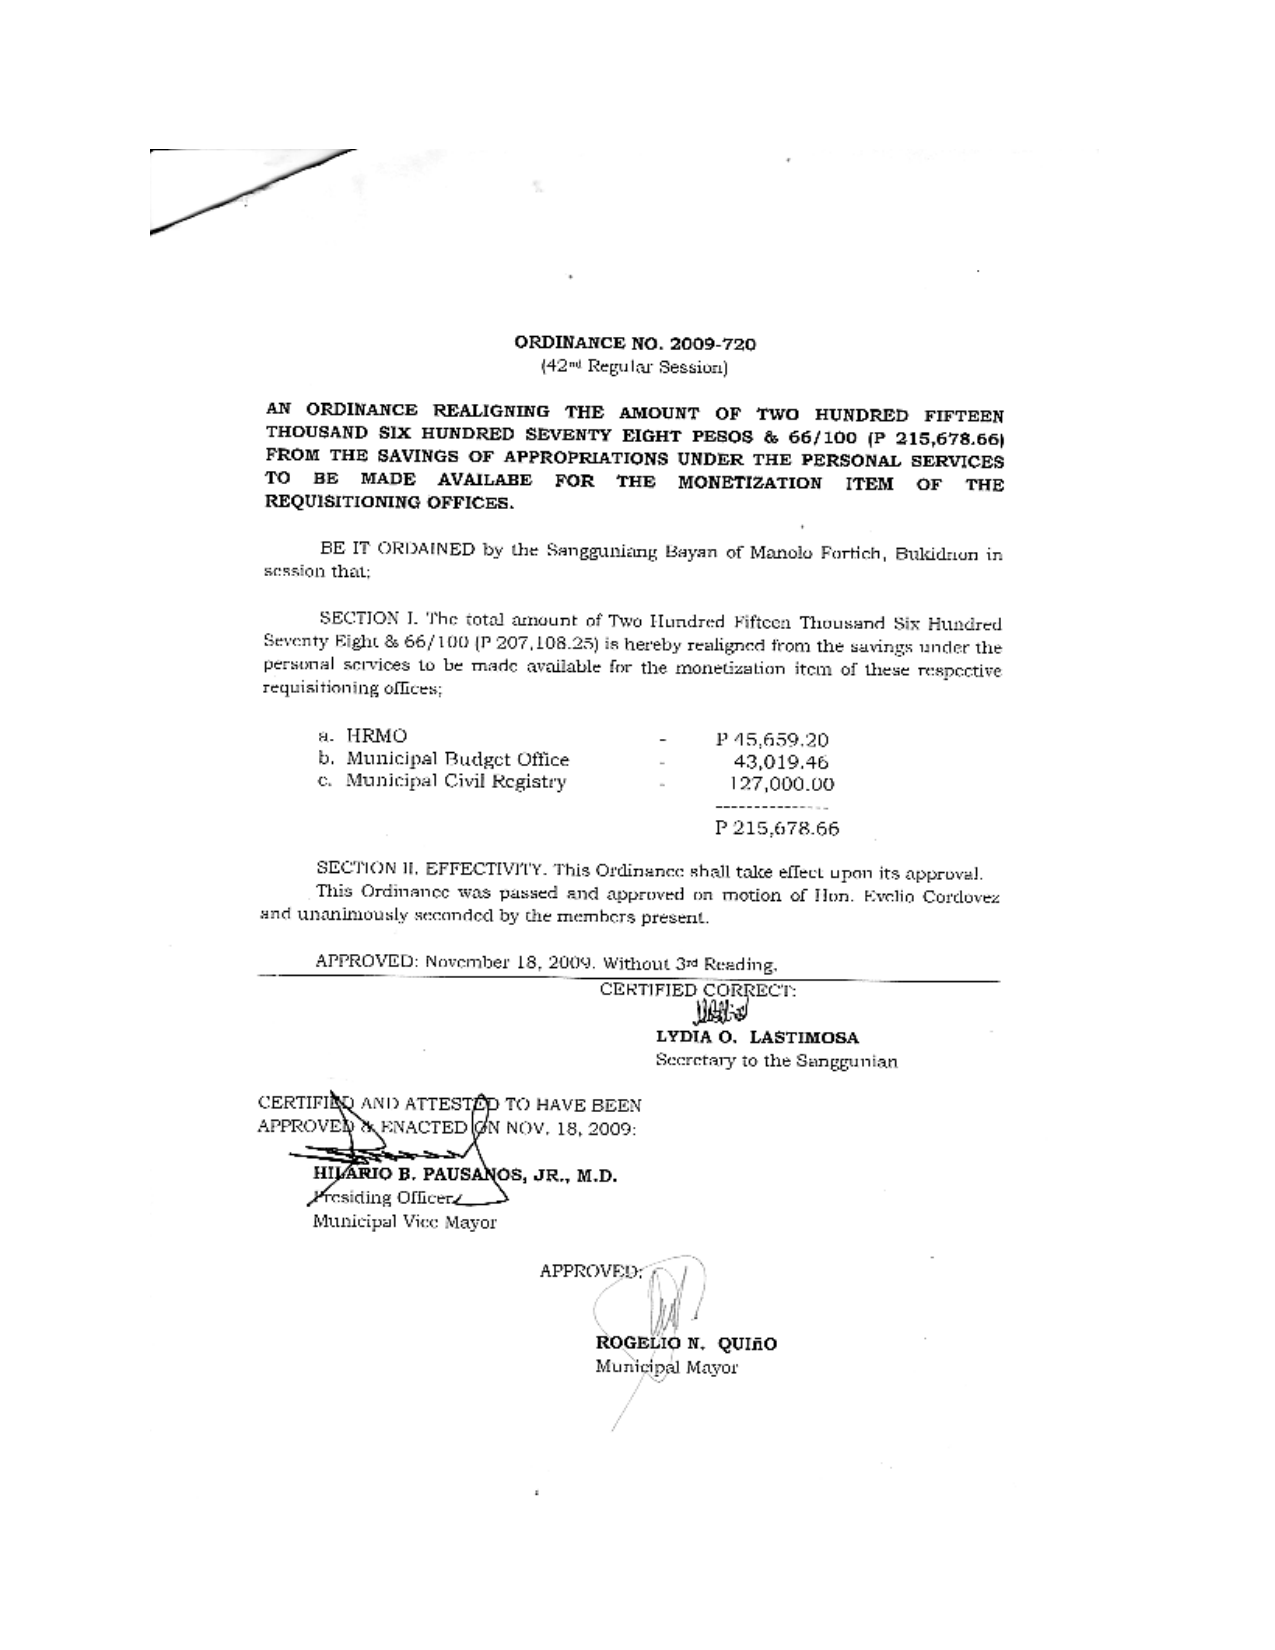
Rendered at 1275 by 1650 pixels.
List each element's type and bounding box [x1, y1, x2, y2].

picture [150, 149, 1099, 1500]
